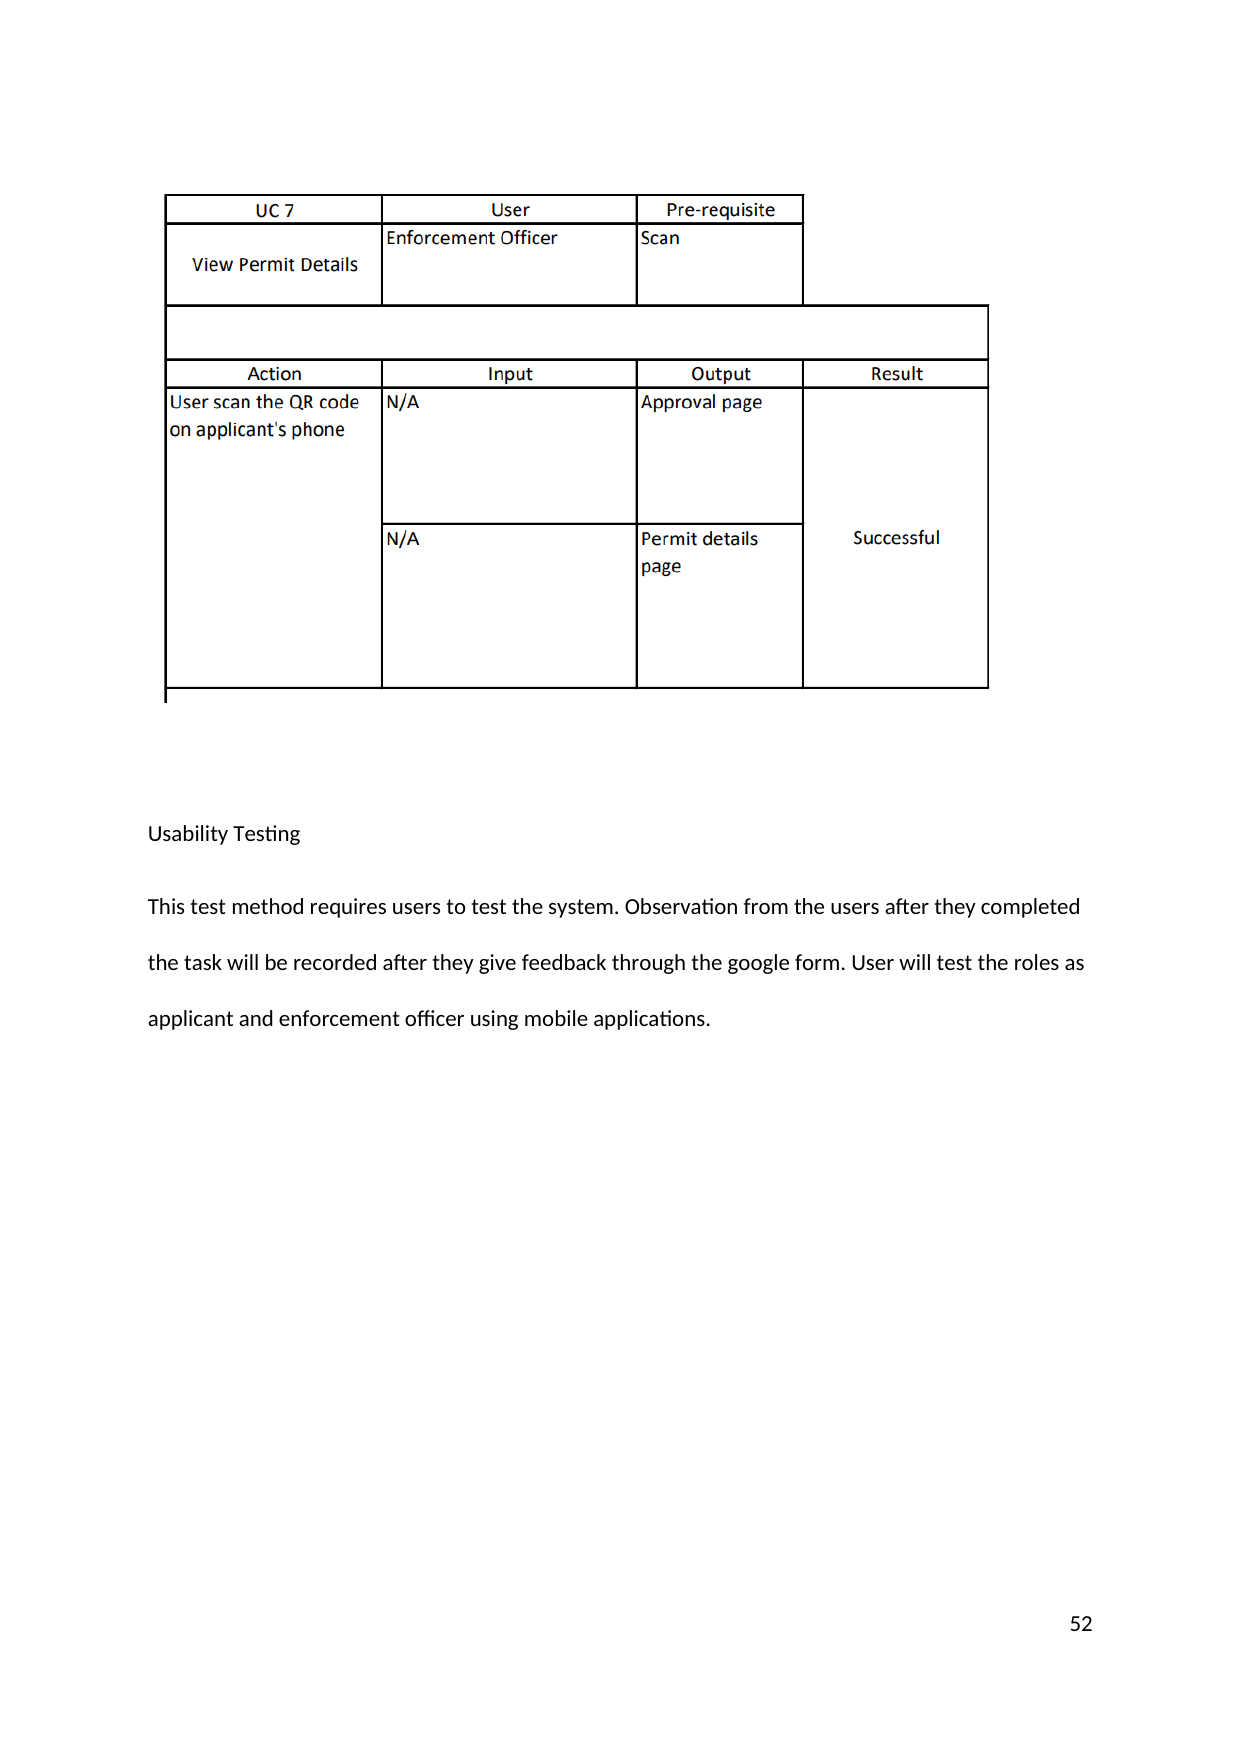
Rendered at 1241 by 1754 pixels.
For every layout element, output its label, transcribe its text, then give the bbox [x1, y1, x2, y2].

text Usability Testing [148, 819, 1092, 848]
text This test method requires users to test the system. Observation from the users after they completed the task will be recorded after they give feedback through the google form. User will test the roles as applicant and enforcement officer using mobile applications. [148, 892, 1092, 1032]
picture [147, 177, 1004, 703]
